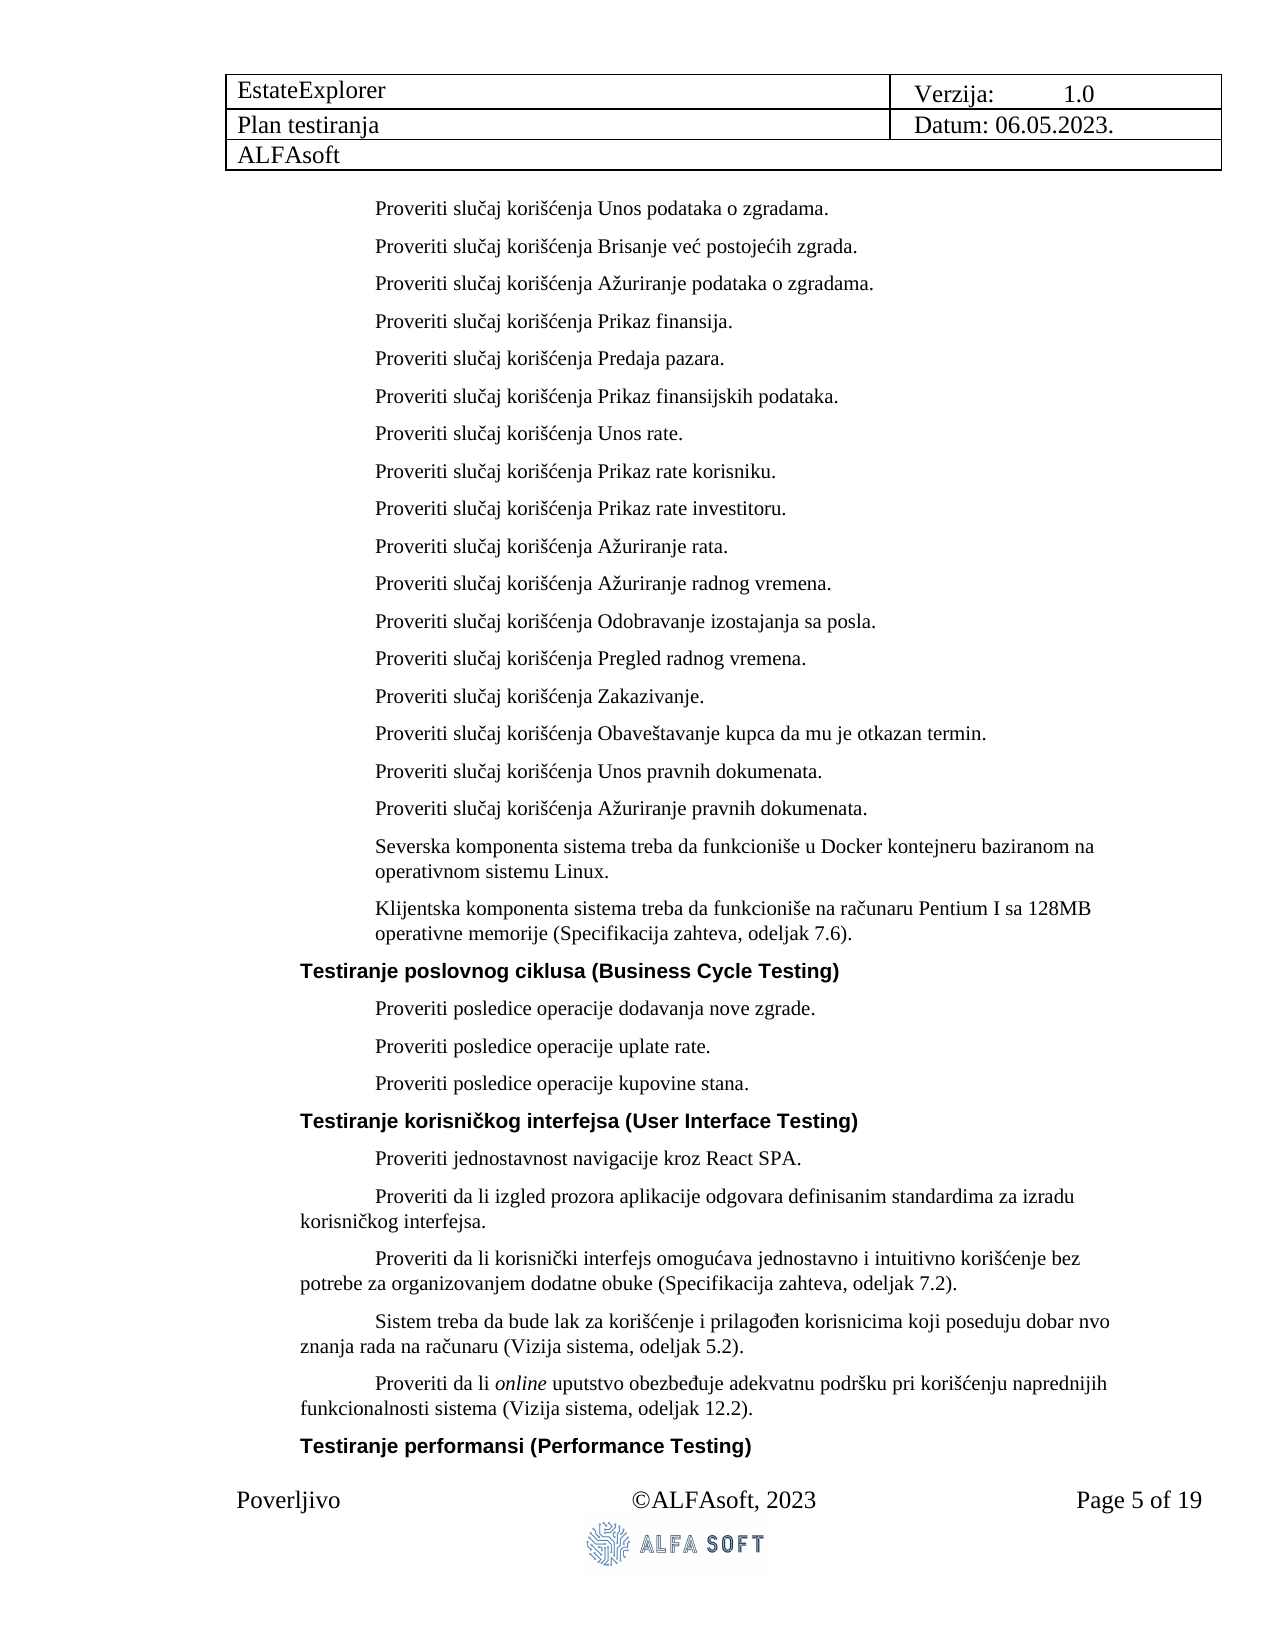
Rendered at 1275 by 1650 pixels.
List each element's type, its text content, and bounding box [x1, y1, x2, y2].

text Testiranje korisničkog interfejsa (User Interface Testing) [300, 1108, 1125, 1133]
text Severska komponenta sistema treba da funkcioniše u Docker kontejneru baziranom na operativnom sistemu Linux. [375, 833, 1125, 883]
text Testiranje poslovnog ciklusa (Business Cycle Testing) [300, 958, 1125, 983]
text Proveriti slučaj korišćenja Pregled radnog vremena. [375, 645, 1125, 670]
text Sistem treba da bude lak za korišćenje i prilagođen korisnicima koji poseduju dobar nvo znanja rada na računaru (Vizija sistema, odeljak 5.2). [300, 1308, 1125, 1358]
text Proveriti posledice operacije kupovine stana. [375, 1070, 1125, 1095]
text Proveriti slučaj korišćenja Unos pravnih dokumenata. [375, 758, 1125, 783]
text Proveriti slučaj korišćenja Obaveštavanje kupca da mu je otkazan termin. [375, 720, 1125, 745]
text Proveriti slučaj korišćenja Unos rate. [375, 420, 1125, 445]
text Proveriti slučaj korišćenja Prikaz rate korisniku. [375, 458, 1125, 483]
text Proveriti slučaj korišćenja Odobravanje izostajanja sa posla. [375, 608, 1125, 633]
text Proveriti jednostavnost navigacije kroz React SPA. [300, 1145, 1125, 1170]
text Proveriti da li izgled prozora aplikacije odgovara definisanim standardima za izradu korisničkog interfejsa. [300, 1183, 1125, 1233]
text Proveriti posledice operacije dodavanja nove zgrade. [375, 995, 1125, 1020]
text Proveriti da li korisnički interfejs omogućava jednostavno i intuitivno korišćenje bez potrebe za organizovanjem dodatne obuke (Specifikacija zahteva, odeljak 7.2). [300, 1245, 1125, 1295]
text Proveriti slučaj korišćenja Prikaz rate investitoru. [375, 495, 1125, 520]
text Proveriti slučaj korišćenja Unos podataka o zgradama. [375, 195, 1125, 220]
text Proveriti slučaj korišćenja Ažuriranje radnog vremena. [375, 570, 1125, 595]
text Testiranje performansi (Performance Testing) [300, 1433, 1125, 1458]
text Proveriti slučaj korišćenja Prikaz finansijskih podataka. [375, 383, 1125, 408]
picture [580, 1513, 770, 1577]
text Klijentska komponenta sistema treba da funkcioniše na računaru Pentium I sa 128MB operativne memorije (Specifikacija zahteva, odeljak 7.6). [375, 895, 1125, 945]
text Proveriti da li online uputstvo obezbeđuje adekvatnu podršku pri korišćenju naprednijih funkcionalnosti sistema (Vizija sistema, odeljak 12.2). [300, 1370, 1125, 1420]
text Proveriti slučaj korišćenja Zakazivanje. [375, 683, 1125, 708]
text Proveriti slučaj korišćenja Ažuriranje pravnih dokumenata. [375, 795, 1125, 820]
text Proveriti slučaj korišćenja Predaja pazara. [375, 345, 1125, 370]
text Proveriti slučaj korišćenja Prikaz finansija. [375, 308, 1125, 333]
text Proveriti slučaj korišćenja Brisanje već postojećih zgrada. [375, 233, 1125, 258]
text Proveriti slučaj korišćenja Ažuriranje rata. [375, 533, 1125, 558]
text Proveriti posledice operacije uplate rate. [375, 1033, 1125, 1058]
text Proveriti slučaj korišćenja Ažuriranje podataka o zgradama. [375, 270, 1125, 295]
